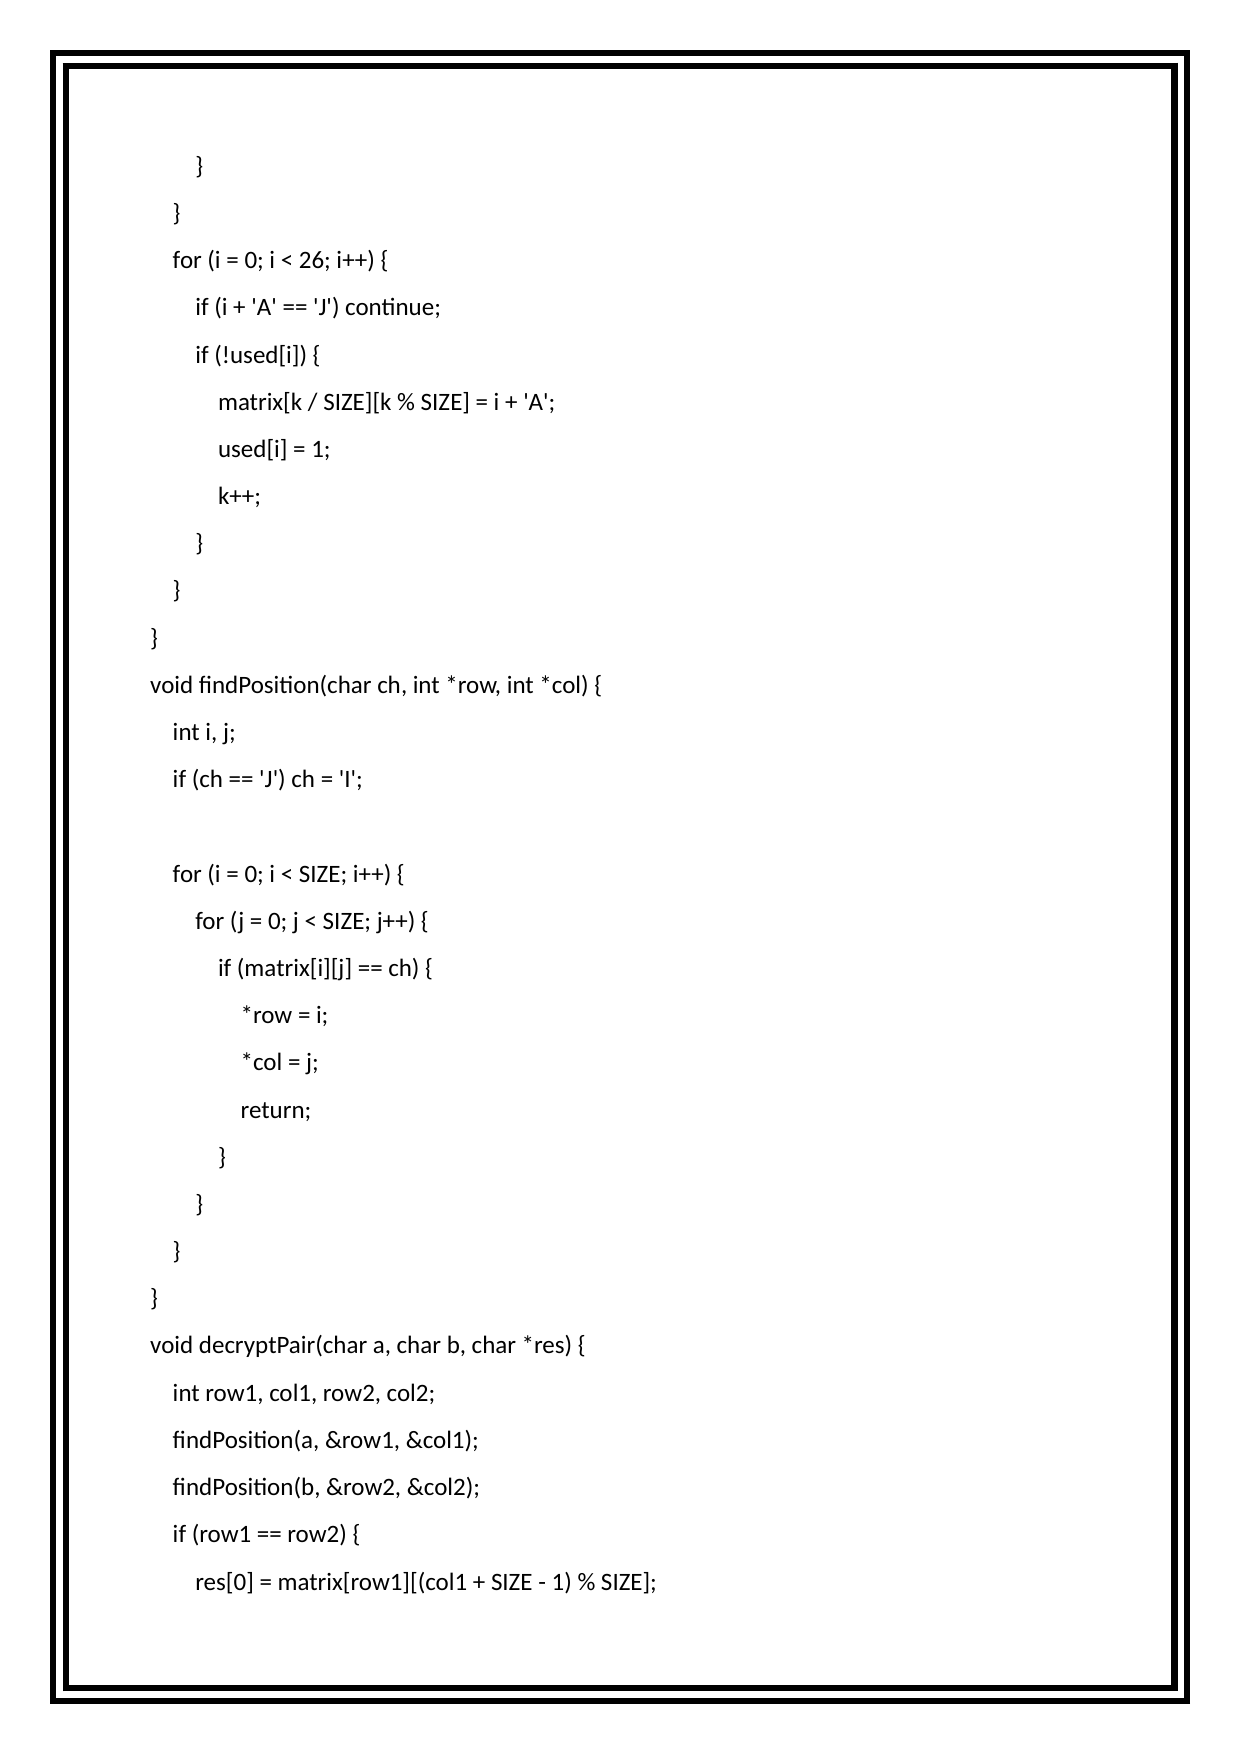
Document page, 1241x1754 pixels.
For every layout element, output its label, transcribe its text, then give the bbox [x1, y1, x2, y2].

text findPosition(a, &row1, &col1); [150, 1424, 1090, 1454]
text if (row1 == row2) { [150, 1518, 1090, 1549]
text k++; [150, 480, 1090, 511]
text for (j = 0; j < SIZE; j++) { [150, 905, 1090, 936]
text void findPosition(char ch, int *row, int *col) { [150, 669, 1090, 699]
text int row1, col1, row2, col2; [150, 1377, 1090, 1407]
text if (matrix[i][j] == ch) { [150, 952, 1090, 983]
text } [150, 1282, 1090, 1313]
text void decryptPair(char a, char b, char *res) { [150, 1330, 1090, 1360]
text } [150, 1188, 1090, 1219]
text matrix[k / SIZE][k % SIZE] = i + 'A'; [150, 386, 1090, 416]
text if (ch == 'J') ch = 'I'; [150, 763, 1090, 794]
text return; [150, 1094, 1090, 1124]
text } [150, 1235, 1090, 1266]
text findPosition(b, &row2, &col2); [150, 1471, 1090, 1502]
text if (i + 'A' == 'J') continue; [150, 292, 1090, 322]
text *row = i; [150, 999, 1090, 1030]
text } [150, 622, 1090, 652]
text used[i] = 1; [150, 433, 1090, 464]
text res[0] = matrix[row1][(col1 + SIZE - 1) % SIZE]; [150, 1566, 1090, 1596]
text } [150, 575, 1090, 605]
text int i, j; [150, 716, 1090, 747]
text *col = j; [150, 1047, 1090, 1077]
text } [150, 150, 1090, 181]
text } [150, 197, 1090, 228]
text for (i = 0; i < SIZE; i++) { [150, 858, 1090, 888]
text if (!used[i]) { [150, 339, 1090, 369]
text } [150, 1141, 1090, 1171]
text for (i = 0; i < 26; i++) { [150, 244, 1090, 275]
text } [150, 527, 1090, 558]
